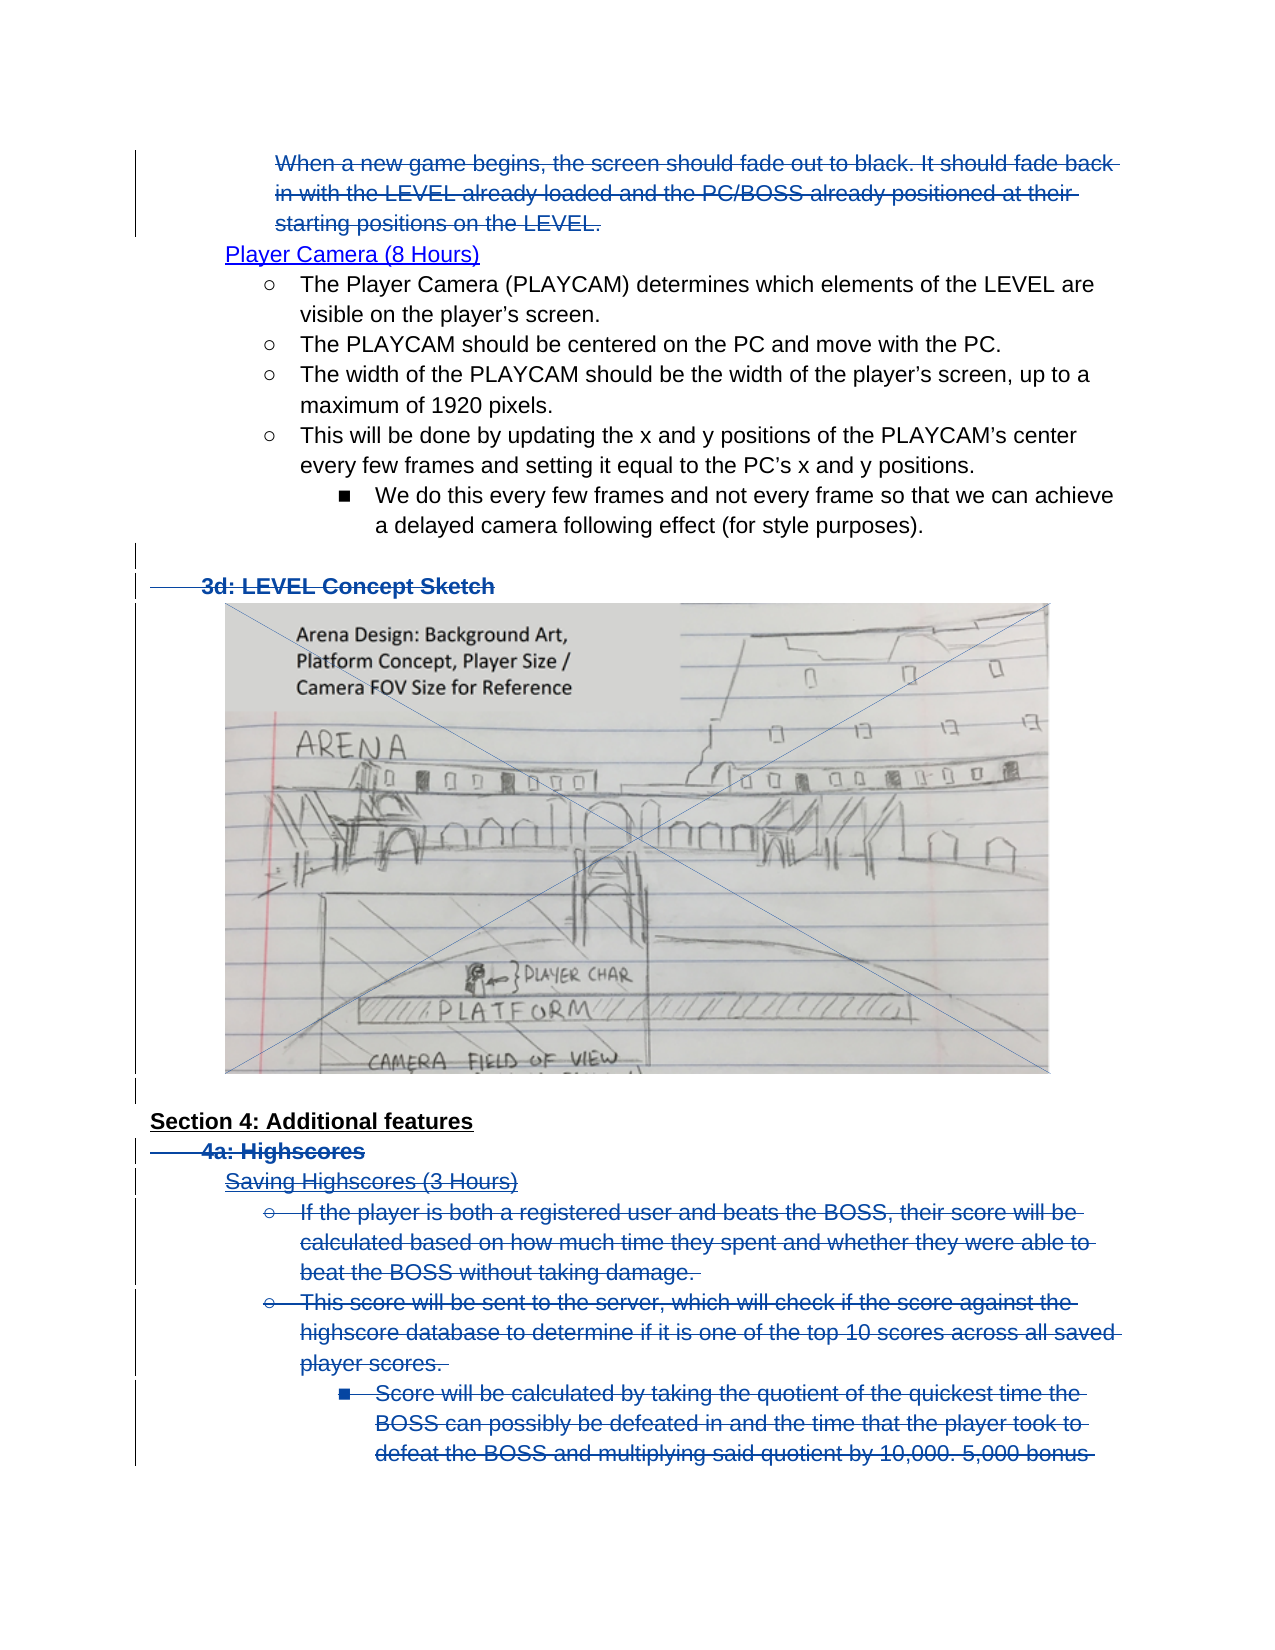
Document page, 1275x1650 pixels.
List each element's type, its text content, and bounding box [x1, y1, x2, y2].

list The Player Camera (PLAYCAM) determines which elements of the LEVEL are visible on the player’s screen. [262, 271, 1125, 327]
list The width of the PLAYCAM should be the width of the player’s screen, up to a maximum of 1920 pixels. [262, 361, 1125, 418]
list The PLAYCAM should be centered on the PC and move with the PC. [262, 331, 1125, 358]
list This will be done by updating the x and y positions of the PLAYCAM’s center every few frames and setting it equal to the PC’s x and y positions. [262, 422, 1125, 478]
text Section 4: Additional features [150, 1108, 1125, 1134]
text Player Camera (8 Hours) [150, 241, 1125, 267]
picture [225, 604, 636, 1072]
picture [227, 839, 1049, 1074]
list We do this every few frames and not every frame so that we can achieve a delayed camera following effect (for style purposes). [337, 482, 1125, 539]
picture [227, 603, 1048, 837]
picture [640, 604, 1051, 1073]
